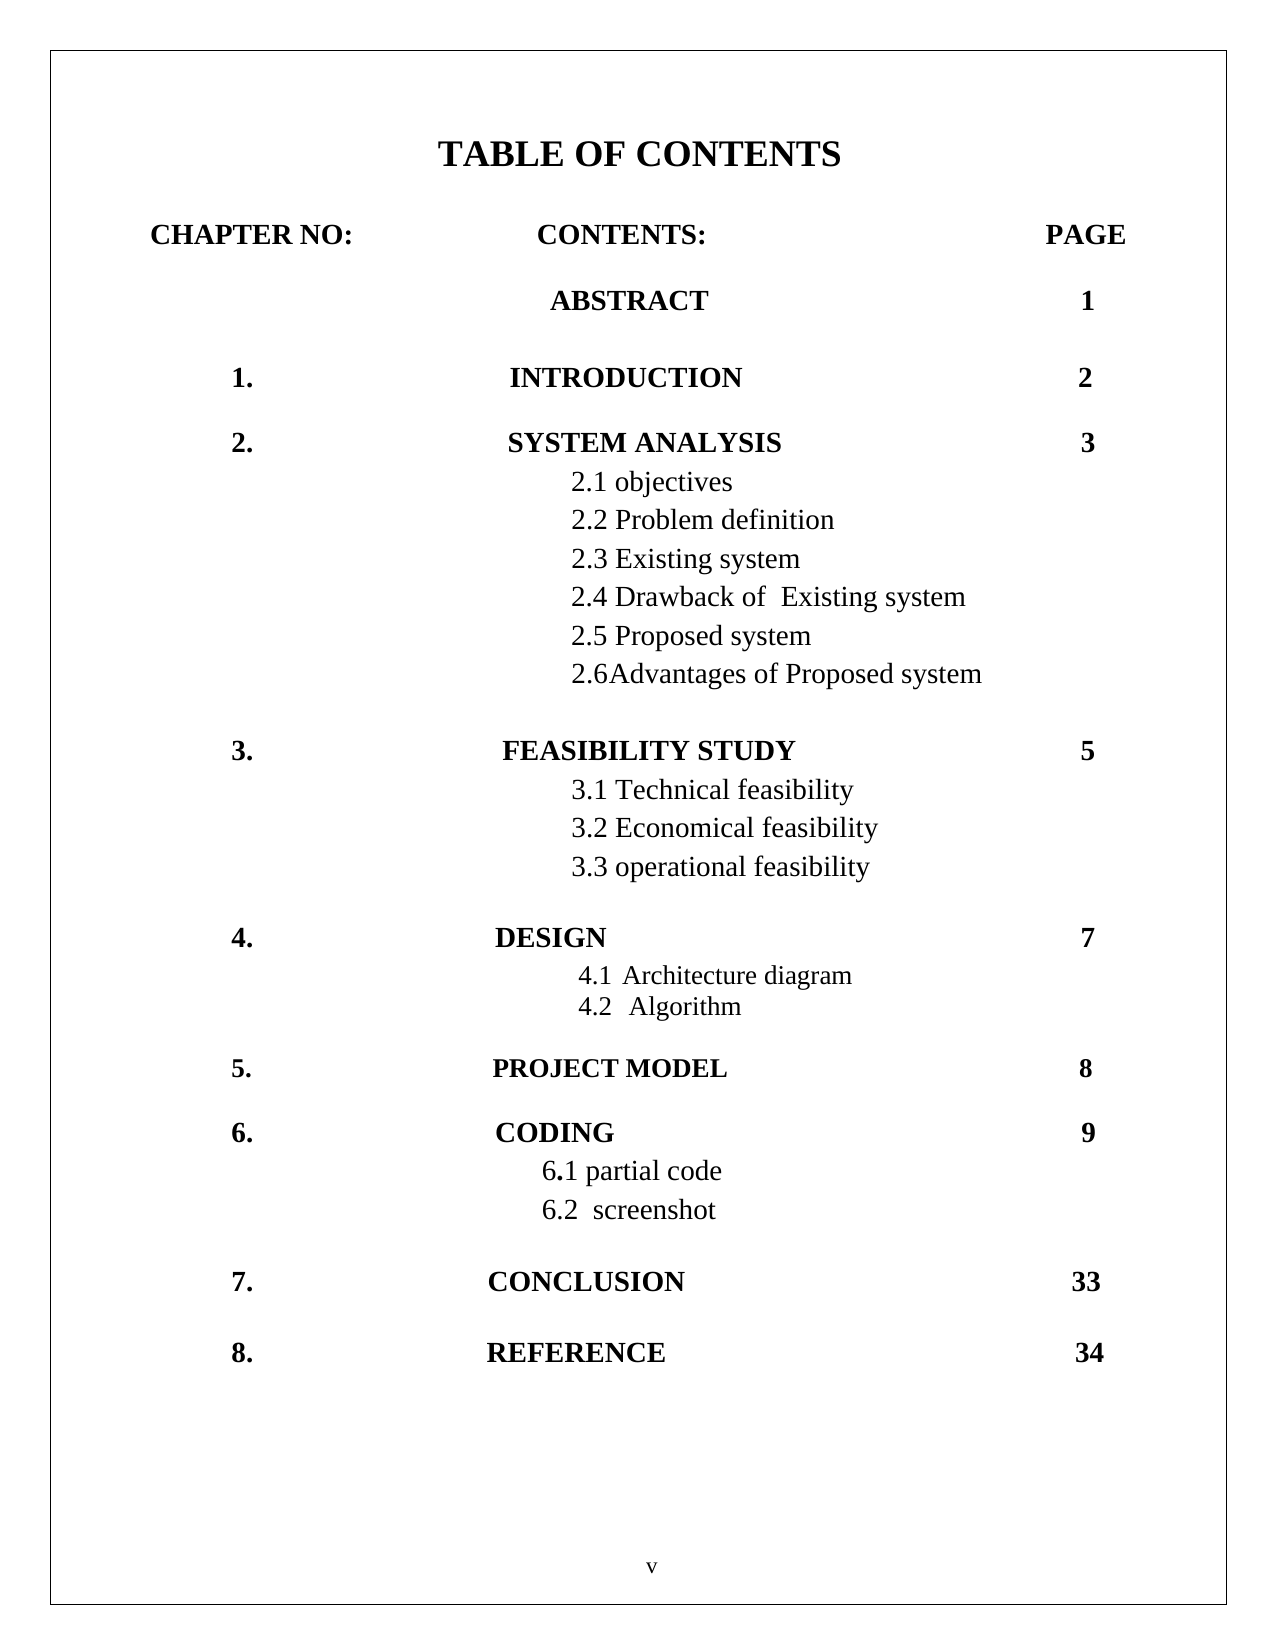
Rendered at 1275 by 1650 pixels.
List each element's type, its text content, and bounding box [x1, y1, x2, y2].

text 3.1 Technical feasibility [309, 772, 1126, 806]
text 8. REFERENCE 34 [231, 1336, 1126, 1369]
list Architecture diagram [578, 959, 1226, 990]
text ABSTRACT 1 [119, 283, 1126, 317]
text CHAPTER NO: CONTENTS: PAGE [119, 217, 1126, 251]
text 2.2 Problem definition [309, 502, 1126, 536]
text 6.2 screenshot [119, 1192, 1126, 1226]
text 3.3 operational feasibility [309, 849, 1126, 883]
text 2.1 objectives [119, 464, 1126, 497]
list PROJECT MODEL 8 [231, 1053, 1226, 1084]
list Algorithm [578, 990, 1226, 1021]
list Advantages of Proposed system [571, 656, 1126, 690]
text 2.3 Existing system [309, 541, 1126, 574]
text 2.5 Proposed system [119, 618, 1126, 651]
text 2.4 Drawback of Existing system [119, 579, 1126, 613]
text TABLE OF CONTENTS [119, 131, 1226, 174]
list SYSTEM ANALYSIS 3 [231, 425, 1126, 459]
list CODING 9 [231, 1115, 1126, 1148]
text 3.2 Economical feasibility [309, 811, 1126, 844]
list DESIGN 7 [231, 921, 1126, 954]
text 6.1 partial code [119, 1153, 1126, 1187]
list CONCLUSION 33 [231, 1264, 1126, 1298]
list FEASIBILITY STUDY 5 [231, 733, 1126, 767]
list INTRODUCTION 2 [231, 360, 1126, 394]
